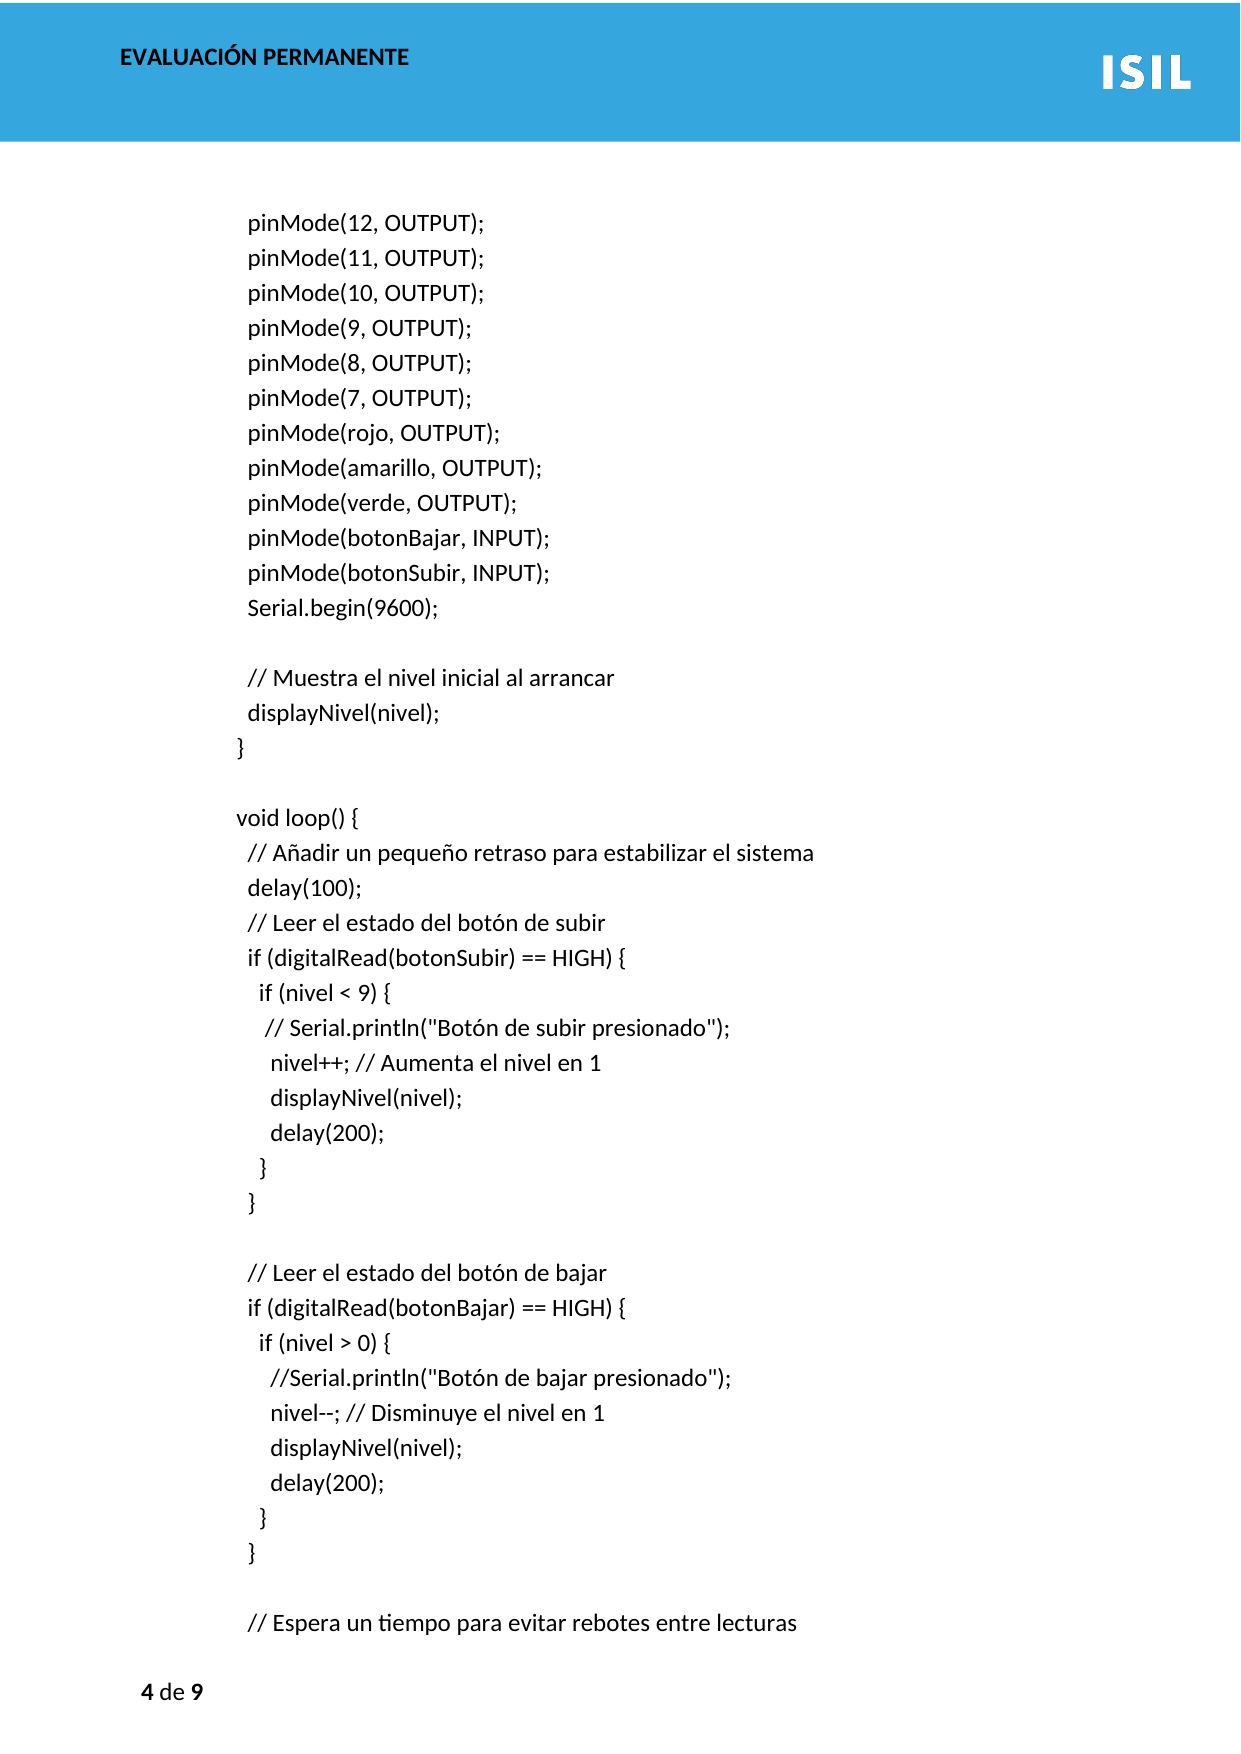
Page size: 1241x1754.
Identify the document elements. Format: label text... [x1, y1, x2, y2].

text displayNivel(nivel); [236, 697, 1152, 727]
text delay(100); [236, 872, 1152, 902]
text displayNivel(nivel); [236, 1432, 1152, 1462]
text pinMode(10, OUTPUT); [236, 277, 1152, 307]
text pinMode(amarillo, OUTPUT); [236, 452, 1152, 482]
text pinMode(11, OUTPUT); [236, 242, 1152, 272]
text nivel++; // Aumenta el nivel en 1 [236, 1047, 1152, 1077]
text // Añadir un pequeño retraso para estabilizar el sistema [236, 837, 1152, 867]
text if (nivel < 9) { [236, 977, 1152, 1007]
text } [236, 1152, 1152, 1182]
text } [236, 1187, 1152, 1217]
text // Muestra el nivel inicial al arrancar [236, 662, 1152, 692]
text pinMode(7, OUTPUT); [236, 382, 1152, 412]
text pinMode(verde, OUTPUT); [236, 487, 1152, 517]
text nivel--; // Disminuye el nivel en 1 [236, 1397, 1152, 1427]
text if (digitalRead(botonSubir) == HIGH) { [236, 942, 1152, 972]
text displayNivel(nivel); [236, 1082, 1152, 1112]
text pinMode(8, OUTPUT); [236, 347, 1152, 377]
text // Leer el estado del botón de bajar [236, 1257, 1152, 1287]
text pinMode(rojo, OUTPUT); [236, 417, 1152, 447]
text pinMode(9, OUTPUT); [236, 312, 1152, 342]
text } [236, 1502, 1152, 1532]
text pinMode(botonBajar, INPUT); [236, 522, 1152, 552]
text // Leer el estado del botón de subir [236, 907, 1152, 937]
text //Serial.println("Botón de bajar presionado"); [236, 1362, 1152, 1392]
text if (nivel > 0) { [236, 1327, 1152, 1357]
text // Espera un tiempo para evitar rebotes entre lecturas [236, 1607, 1152, 1637]
text void loop() { [236, 802, 1152, 832]
picture [1083, 22, 1211, 122]
text pinMode(12, OUTPUT); [236, 207, 1152, 237]
text } [236, 1537, 1152, 1567]
text Serial.begin(9600); [236, 592, 1152, 622]
text } [236, 732, 1152, 762]
text delay(200); [236, 1467, 1152, 1497]
text if (digitalRead(botonBajar) == HIGH) { [236, 1292, 1152, 1322]
text // Serial.println("Botón de subir presionado"); [236, 1012, 1152, 1042]
text pinMode(botonSubir, INPUT); [236, 557, 1152, 587]
text delay(200); [236, 1117, 1152, 1147]
